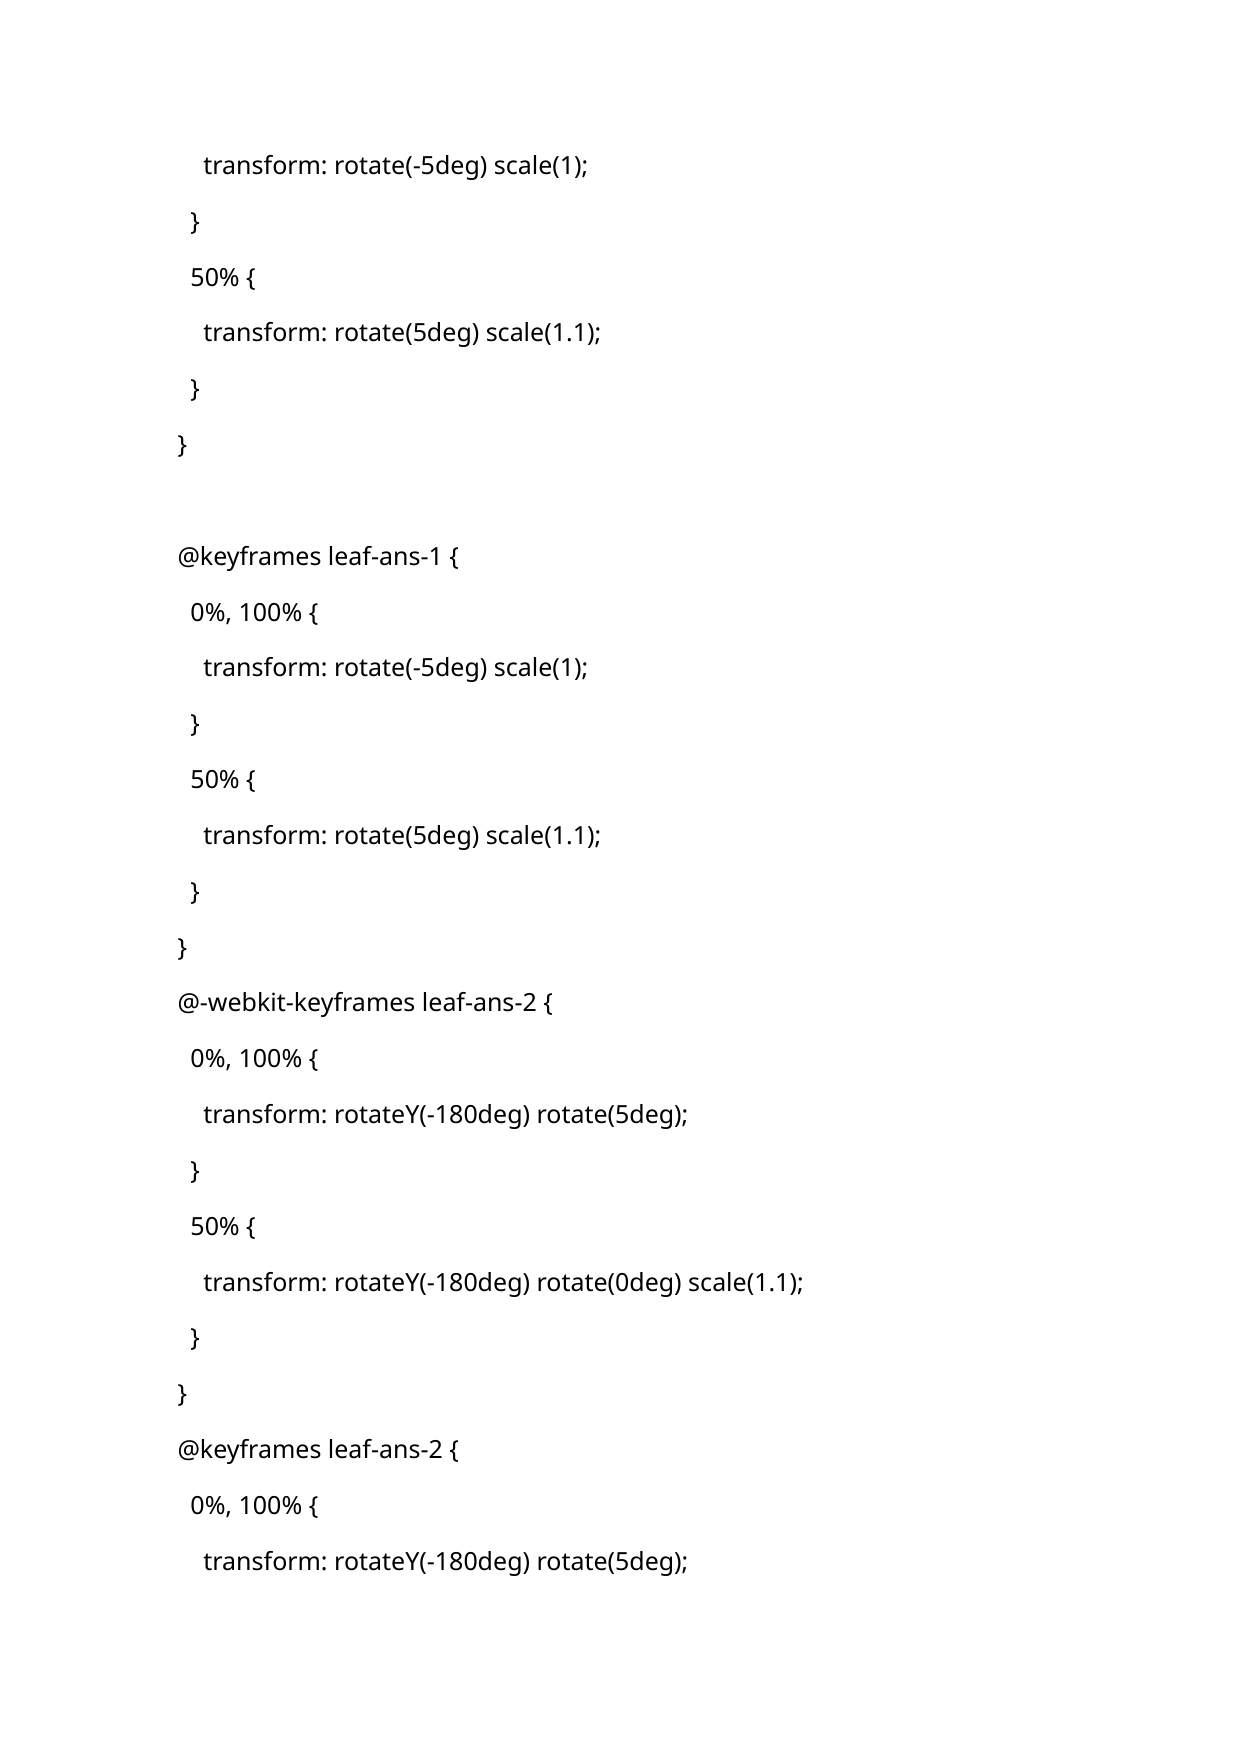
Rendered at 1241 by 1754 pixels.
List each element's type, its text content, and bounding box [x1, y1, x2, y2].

text } [177, 1320, 1063, 1354]
text transform: rotateY(-180deg) rotate(5deg); [177, 1097, 1063, 1131]
text 50% { [177, 762, 1063, 796]
text transform: rotateY(-180deg) rotate(5deg); [177, 1543, 1063, 1577]
text 50% { [177, 259, 1063, 293]
text } [177, 203, 1063, 237]
text 0%, 100% { [177, 1488, 1063, 1522]
text } [177, 427, 1063, 461]
text } [177, 929, 1063, 963]
text 0%, 100% { [177, 1041, 1063, 1075]
text transform: rotate(-5deg) scale(1); [177, 148, 1063, 182]
text 0%, 100% { [177, 594, 1063, 628]
text @-webkit-keyframes leaf-ans-2 { [177, 985, 1063, 1019]
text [177, 1264, 1063, 1298]
text @keyframes leaf-ans-2 { [177, 1432, 1063, 1466]
text @keyframes leaf-ans-1 { [177, 538, 1063, 572]
text } [177, 1153, 1063, 1187]
text } [177, 873, 1063, 907]
text } [177, 706, 1063, 740]
text transform: rotate(5deg) scale(1.1); [177, 818, 1063, 852]
text } [177, 1376, 1063, 1410]
text transform: rotate(-5deg) scale(1); [177, 650, 1063, 684]
text } [177, 371, 1063, 405]
text transform: rotate(5deg) scale(1.1); [177, 315, 1063, 349]
text 50% { [177, 1208, 1063, 1242]
